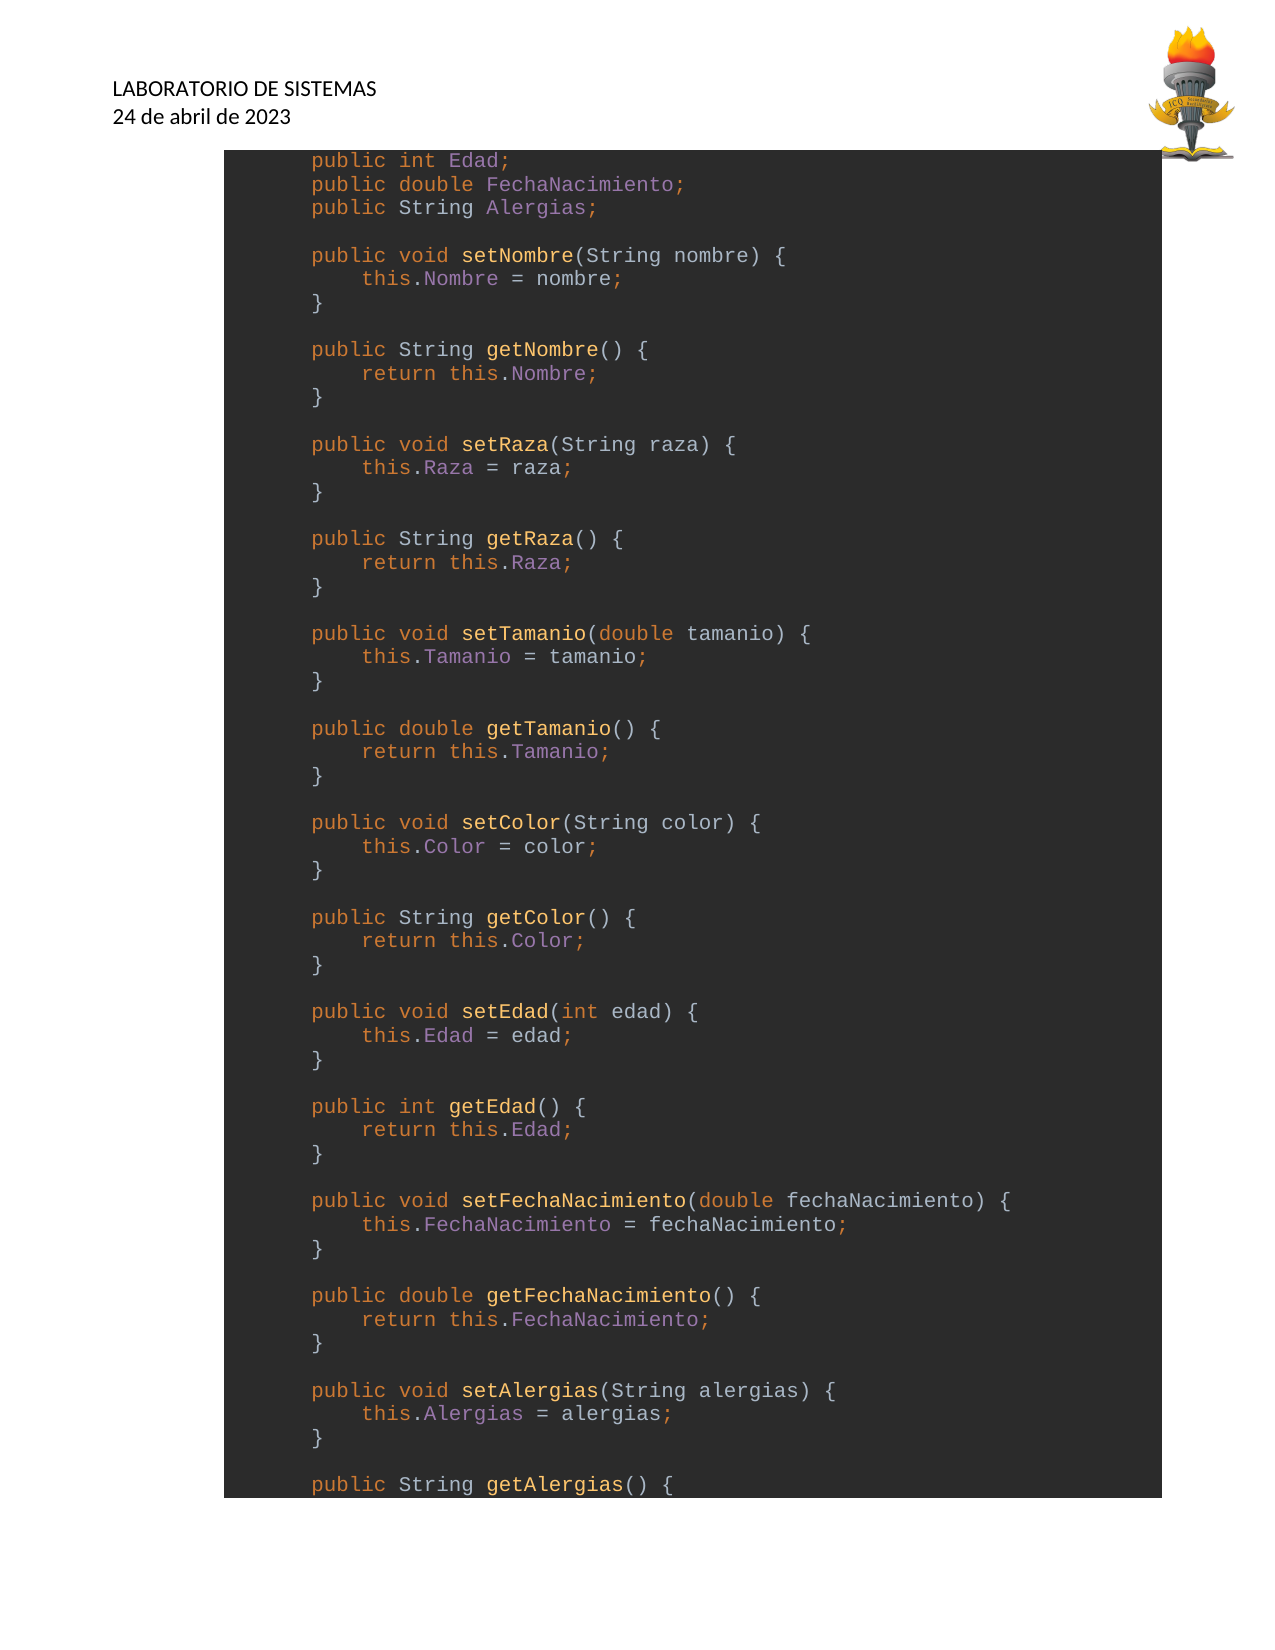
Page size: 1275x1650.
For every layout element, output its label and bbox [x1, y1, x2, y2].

picture [1148, 25, 1235, 162]
list [224, 150, 1162, 1498]
